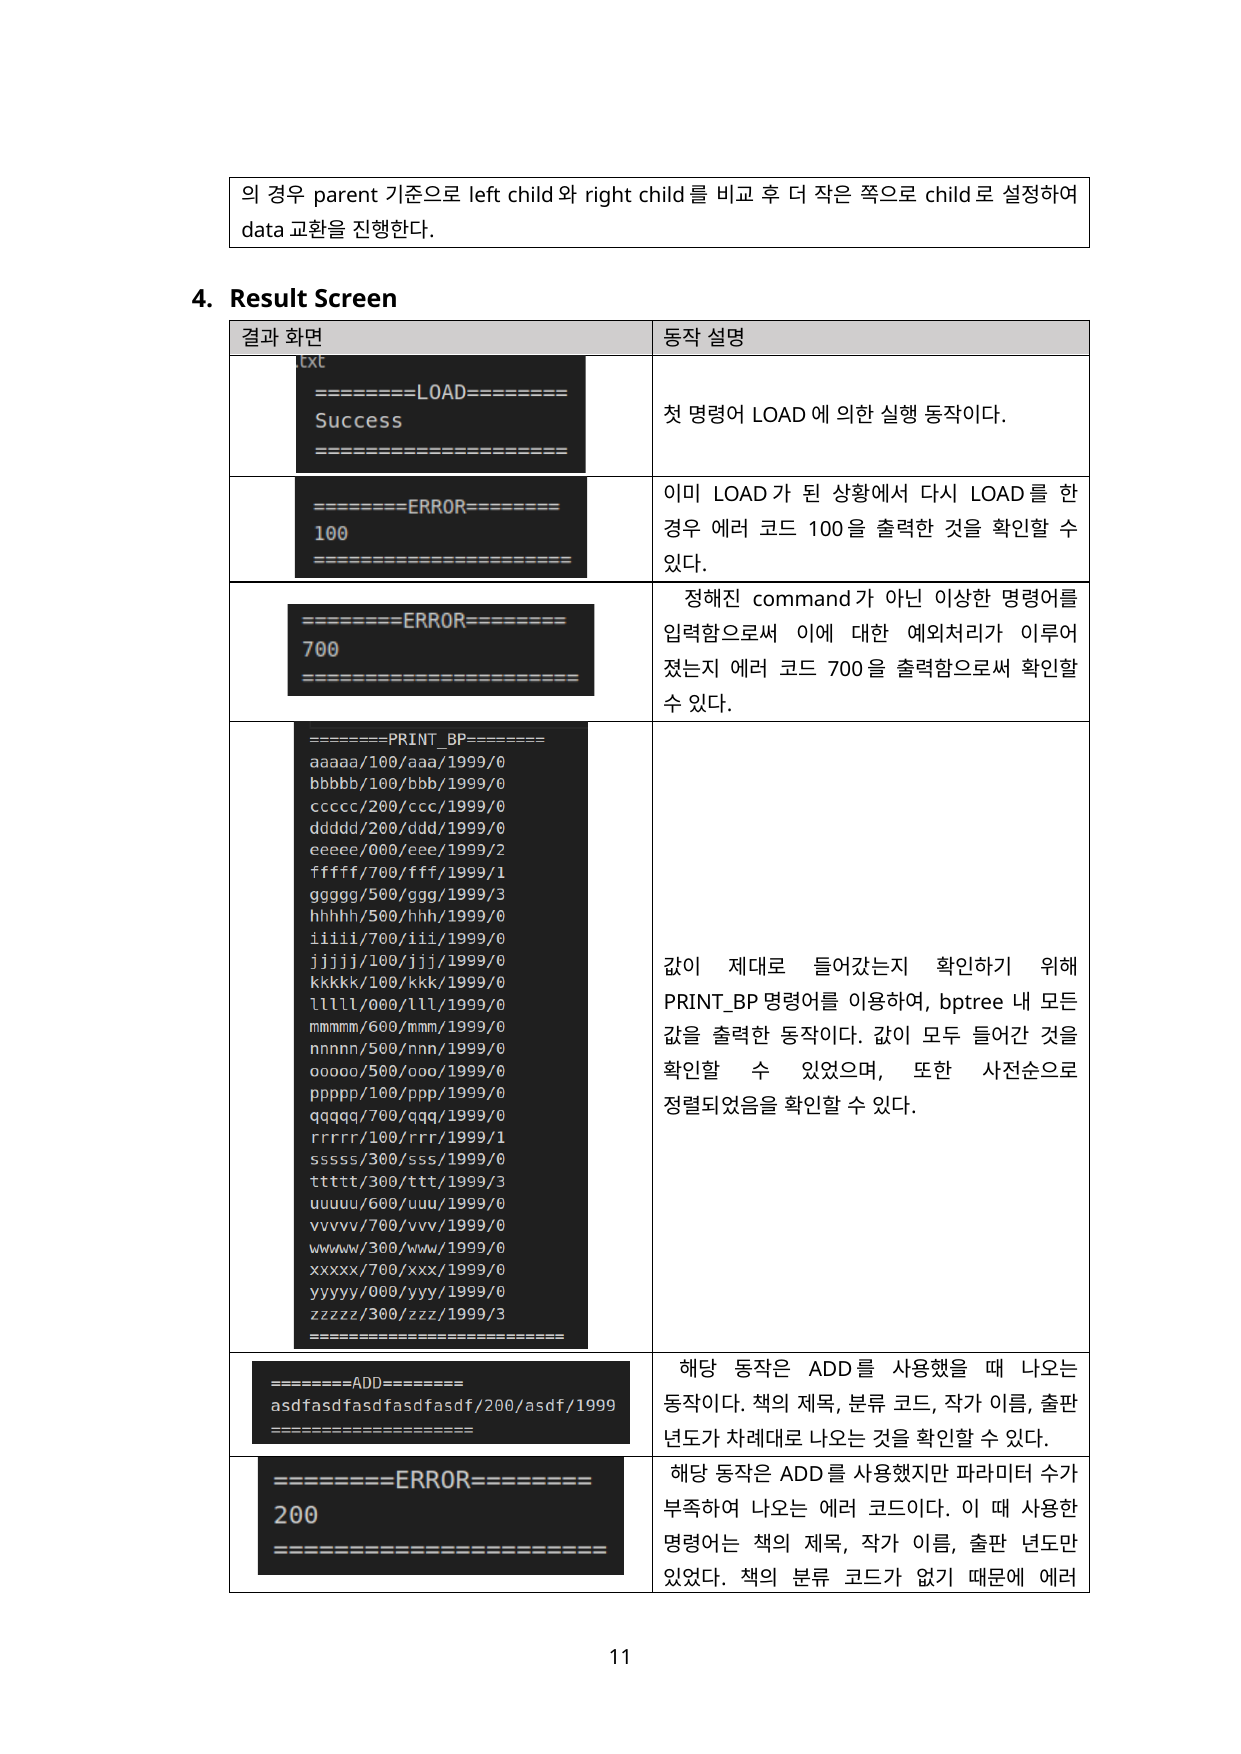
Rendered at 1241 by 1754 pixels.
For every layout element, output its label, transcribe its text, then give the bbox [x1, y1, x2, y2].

picture [257, 1457, 624, 1575]
table_cell [230, 356, 652, 476]
table_cell [230, 1353, 652, 1456]
table_cell 해당 동작은 ADD를 사용했을 때 나오는 동작이다. 책의 제목, 분류 코드, 작가 이름, 출판 년도가 차례대로 나오는 것을 확인할 수 있다. [653, 1353, 1089, 1456]
table_cell 이미 LOAD가 된 상황에서 다시 LOAD를 한 경우 에러 코드 100을 출력한 것을 확인할 수 있다. [653, 477, 1089, 581]
table_cell [230, 722, 652, 1352]
table_cell 해당 동작은 ADD를 사용했지만 파라미터 수가 부족하여 나오는 에러 코드이다. 이 때 사용한 명령어는 책의 제목, 작가 이름, 출판 년도만 있었다. 책의 분류 코드가 없기 때문에 에러 메시지를 출력한다. [653, 1457, 1089, 1592]
picture [296, 355, 586, 473]
table_cell [230, 583, 652, 721]
picture [252, 1361, 630, 1444]
table_header 동작 설명 [653, 321, 1089, 354]
table_header 결과 화면 [230, 321, 652, 354]
table_cell 첫 명령어 LOAD에 의한 실행 동작이다. [653, 356, 1089, 476]
table_cell [230, 477, 652, 581]
table_cell [230, 1457, 652, 1592]
picture [294, 476, 588, 578]
table_cell 값이 제대로 들어갔는지 확인하기 위해 PRINT_BP명령어를 이용하여, bptree 내 모든 값을 출력한 동작이다. 값이 모두 들어간 것을 확인할 수 있었으며, 또한 사전순으로 정렬되었음을 확인할 수 있다. [653, 722, 1089, 1352]
table_cell 정해진 command가 아닌 이상한 명령어를 입력함으로써 이에 대한 예외처리가 이루어 졌는지 에러 코드 700을 출력함으로써 확인할 수 있다. [653, 583, 1089, 721]
list Result Screen [192, 281, 1090, 314]
picture [293, 721, 588, 1349]
picture [287, 604, 595, 696]
